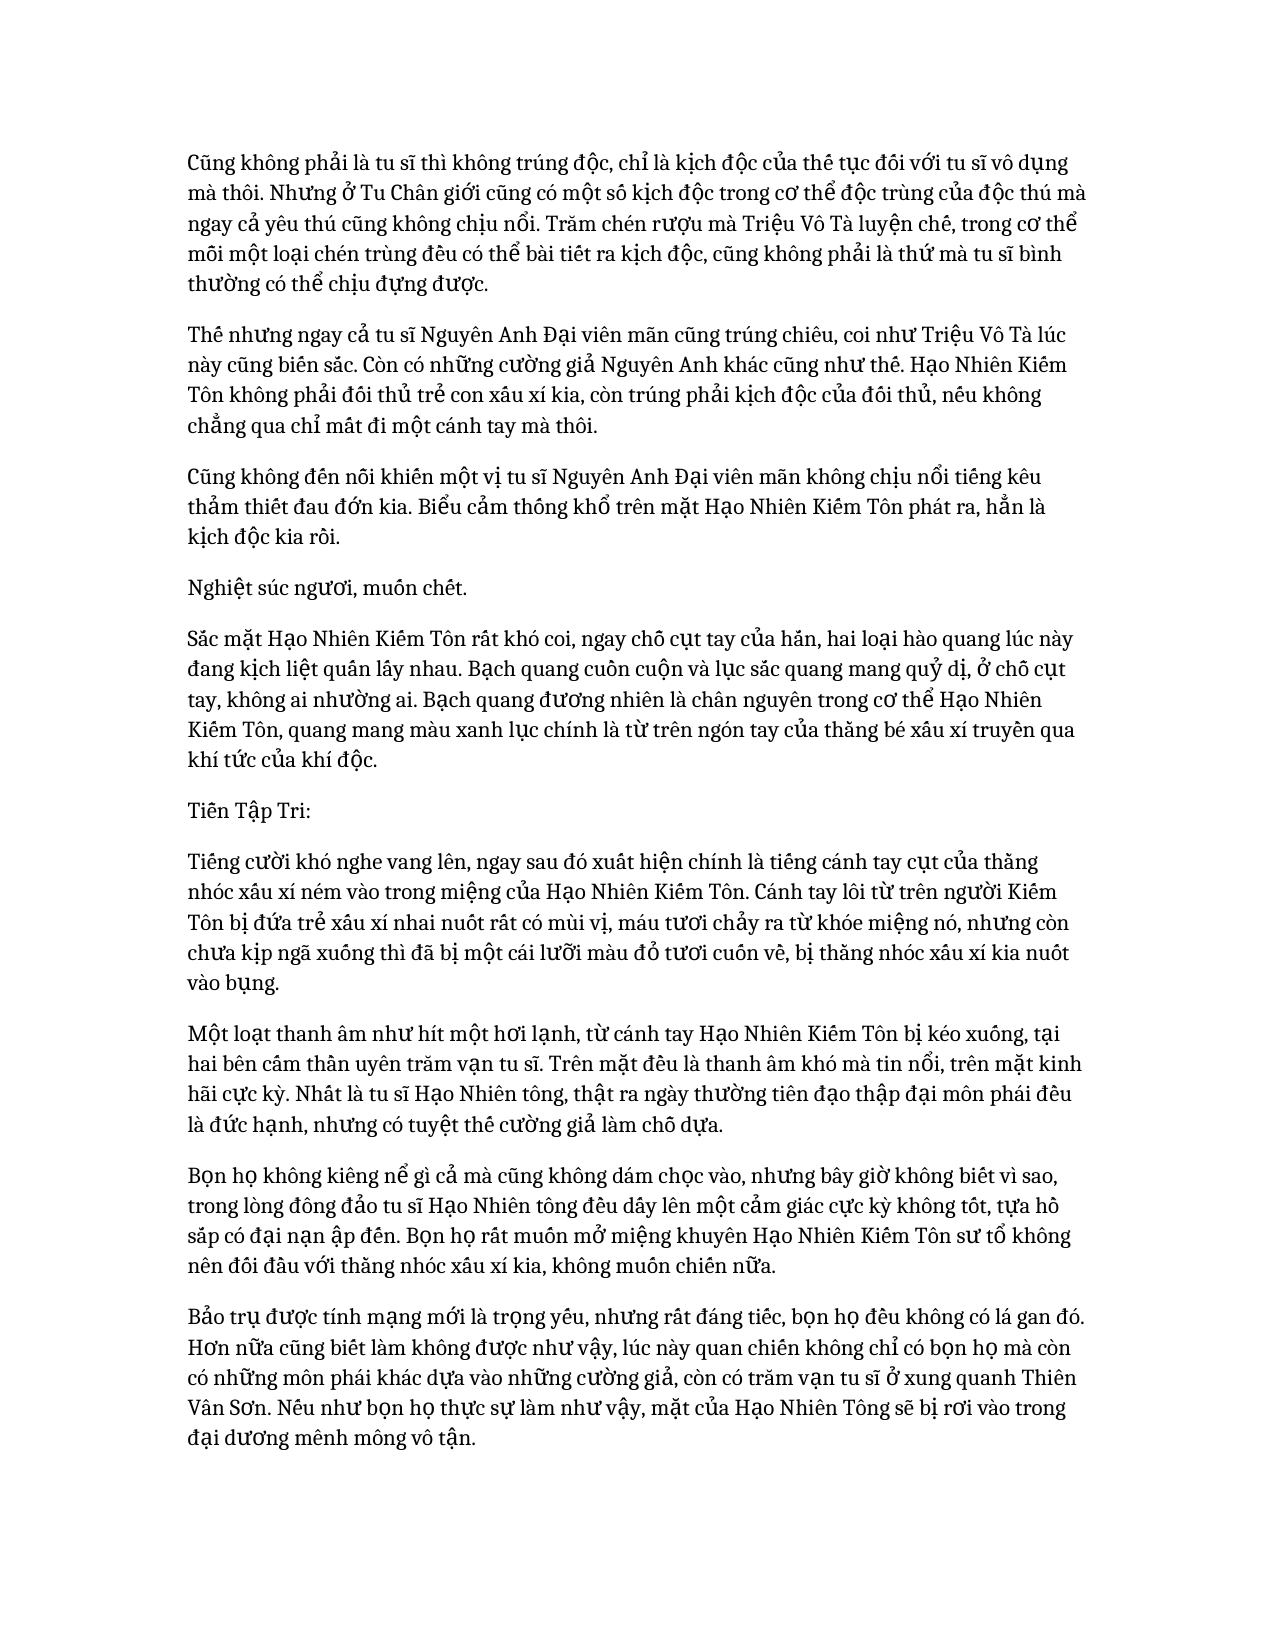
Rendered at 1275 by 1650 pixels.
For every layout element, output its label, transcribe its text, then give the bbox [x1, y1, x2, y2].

text Cũng không phải là tu sĩ thì không trúng độc, chỉ là kịch độc của thế tục đối với tu sĩ vô dụng mà thôi. Nhưng ở Tu Chân giới cũng có một số kịch độc trong cơ thể độc trùng của độc thú mà ngay cả yêu thú cũng không chịu nổi. Trăm chén rượu mà Triệu Vô Tà luyện chế, trong cơ thể mỗi một loại chén trùng đều có thể bài tiết ra kịch độc, cũng không phải là thứ mà tu sĩ bình thường có thể chịu đựng được. [187, 150, 1087, 297]
text Một loạt thanh âm như hít một hơi lạnh, từ cánh tay Hạo Nhiên Kiếm Tôn bị kéo xuống, tại hai bên cấm thần uyên trăm vạn tu sĩ. Trên mặt đều là thanh âm khó mà tin nổi, trên mặt kinh hãi cực kỳ. Nhất là tu sĩ Hạo Nhiên tông, thật ra ngày thường tiên đạo thập đại môn phái đều là đức hạnh, nhưng có tuyệt thế cường giả làm chỗ dựa. [187, 1021, 1087, 1138]
text Bảo trụ được tính mạng mới là trọng yếu, nhưng rất đáng tiếc, bọn họ đều không có lá gan đó. Hơn nữa cũng biết làm không được như vậy, lúc này quan chiến không chỉ có bọn họ mà còn có những môn phái khác dựa vào những cường giả, còn có trăm vạn tu sĩ ở xung quanh Thiên Vân Sơn. Nếu như bọn họ thực sự làm như vậy, mặt của Hạo Nhiên Tông sẽ bị rơi vào trong đại dương mênh mông vô tận. [187, 1304, 1087, 1451]
text Thế nhưng ngay cả tu sĩ Nguyên Anh Đại viên mãn cũng trúng chiêu, coi như Triệu Vô Tà lúc này cũng biến sắc. Còn có những cường giả Nguyên Anh khác cũng như thế. Hạo Nhiên Kiếm Tôn không phải đối thủ trẻ con xấu xí kia, còn trúng phải kịch độc của đối thủ, nếu không chẳng qua chỉ mất đi một cánh tay mà thôi. [187, 322, 1087, 439]
text Cũng không đến nỗi khiến một vị tu sĩ Nguyên Anh Đại viên mãn không chịu nổi tiếng kêu thảm thiết đau đớn kia. Biểu cảm thống khổ trên mặt Hạo Nhiên Kiếm Tôn phát ra, hẳn là kịch độc kia rồi. [187, 463, 1087, 550]
text Sắc mặt Hạo Nhiên Kiếm Tôn rất khó coi, ngay chỗ cụt tay của hắn, hai loại hào quang lúc này đang kịch liệt quấn lấy nhau. Bạch quang cuồn cuộn và lục sắc quang mang quỷ dị, ở chỗ cụt tay, không ai nhường ai. Bạch quang đương nhiên là chân nguyên trong cơ thể Hạo Nhiên Kiếm Tôn, quang mang màu xanh lục chính là từ trên ngón tay của thằng bé xấu xí truyền qua khí tức của khí độc. [187, 626, 1087, 773]
text Tiễn Tập Tri: [187, 798, 1087, 824]
text Bọn họ không kiêng nể gì cả mà cũng không dám chọc vào, nhưng bây giờ không biết vì sao, trong lòng đông đảo tu sĩ Hạo Nhiên tông đều dấy lên một cảm giác cực kỳ không tốt, tựa hồ sắp có đại nạn ập đến. Bọn họ rất muốn mở miệng khuyên Hạo Nhiên Kiếm Tôn sư tổ không nên đối đầu với thằng nhóc xấu xí kia, không muốn chiến nữa. [187, 1162, 1087, 1279]
text Tiếng cười khó nghe vang lên, ngay sau đó xuất hiện chính là tiếng cánh tay cụt của thằng nhóc xấu xí ném vào trong miệng của Hạo Nhiên Kiếm Tôn. Cánh tay lôi từ trên người Kiếm Tôn bị đứa trẻ xấu xí nhai nuốt rất có mùi vị, máu tươi chảy ra từ khóe miệng nó, nhưng còn chưa kịp ngã xuống thì đã bị một cái lưỡi màu đỏ tươi cuốn về, bị thằng nhóc xấu xí kia nuốt vào bụng. [187, 849, 1087, 996]
text Nghiệt súc ngươi, muốn chết. [187, 575, 1087, 601]
